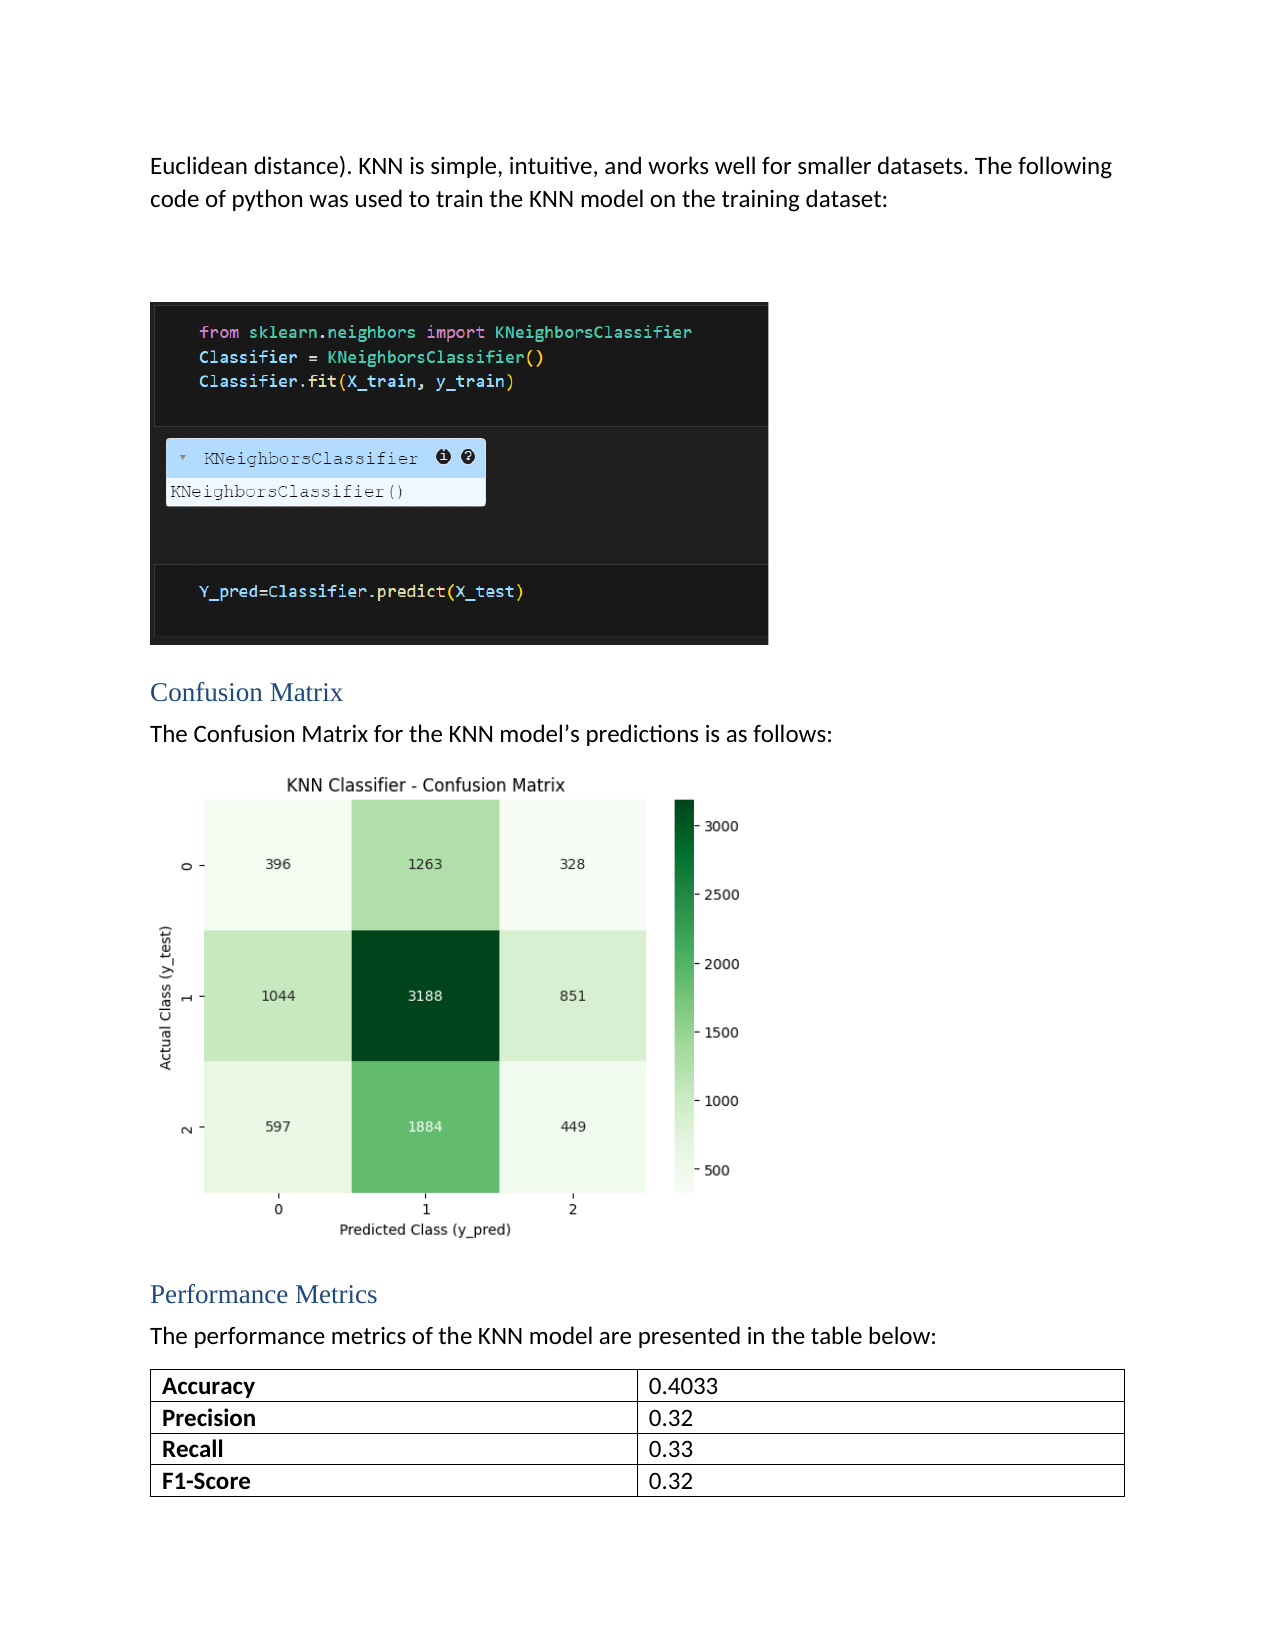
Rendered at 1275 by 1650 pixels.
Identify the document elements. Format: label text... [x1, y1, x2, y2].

subtitle Performance Metrics [150, 1278, 1125, 1309]
subtitle Confusion Matrix [150, 676, 1125, 707]
text The performance metrics of the KNN model are presented in the table below: [150, 1320, 1125, 1350]
table_cell Precision [151, 1402, 637, 1432]
table_cell 0.33 [638, 1434, 1124, 1464]
picture [150, 767, 749, 1247]
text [150, 150, 1125, 213]
table_header 0.4033 [638, 1370, 1124, 1401]
table_cell F1-Score [151, 1465, 637, 1496]
table_cell 0.32 [638, 1465, 1124, 1496]
table_cell Recall [151, 1434, 637, 1464]
text The Confusion Matrix for the KNN model’s predictions is as follows: [150, 718, 1125, 749]
picture [150, 302, 769, 645]
table_header Accuracy [151, 1370, 637, 1401]
table_cell 0.32 [638, 1402, 1124, 1432]
